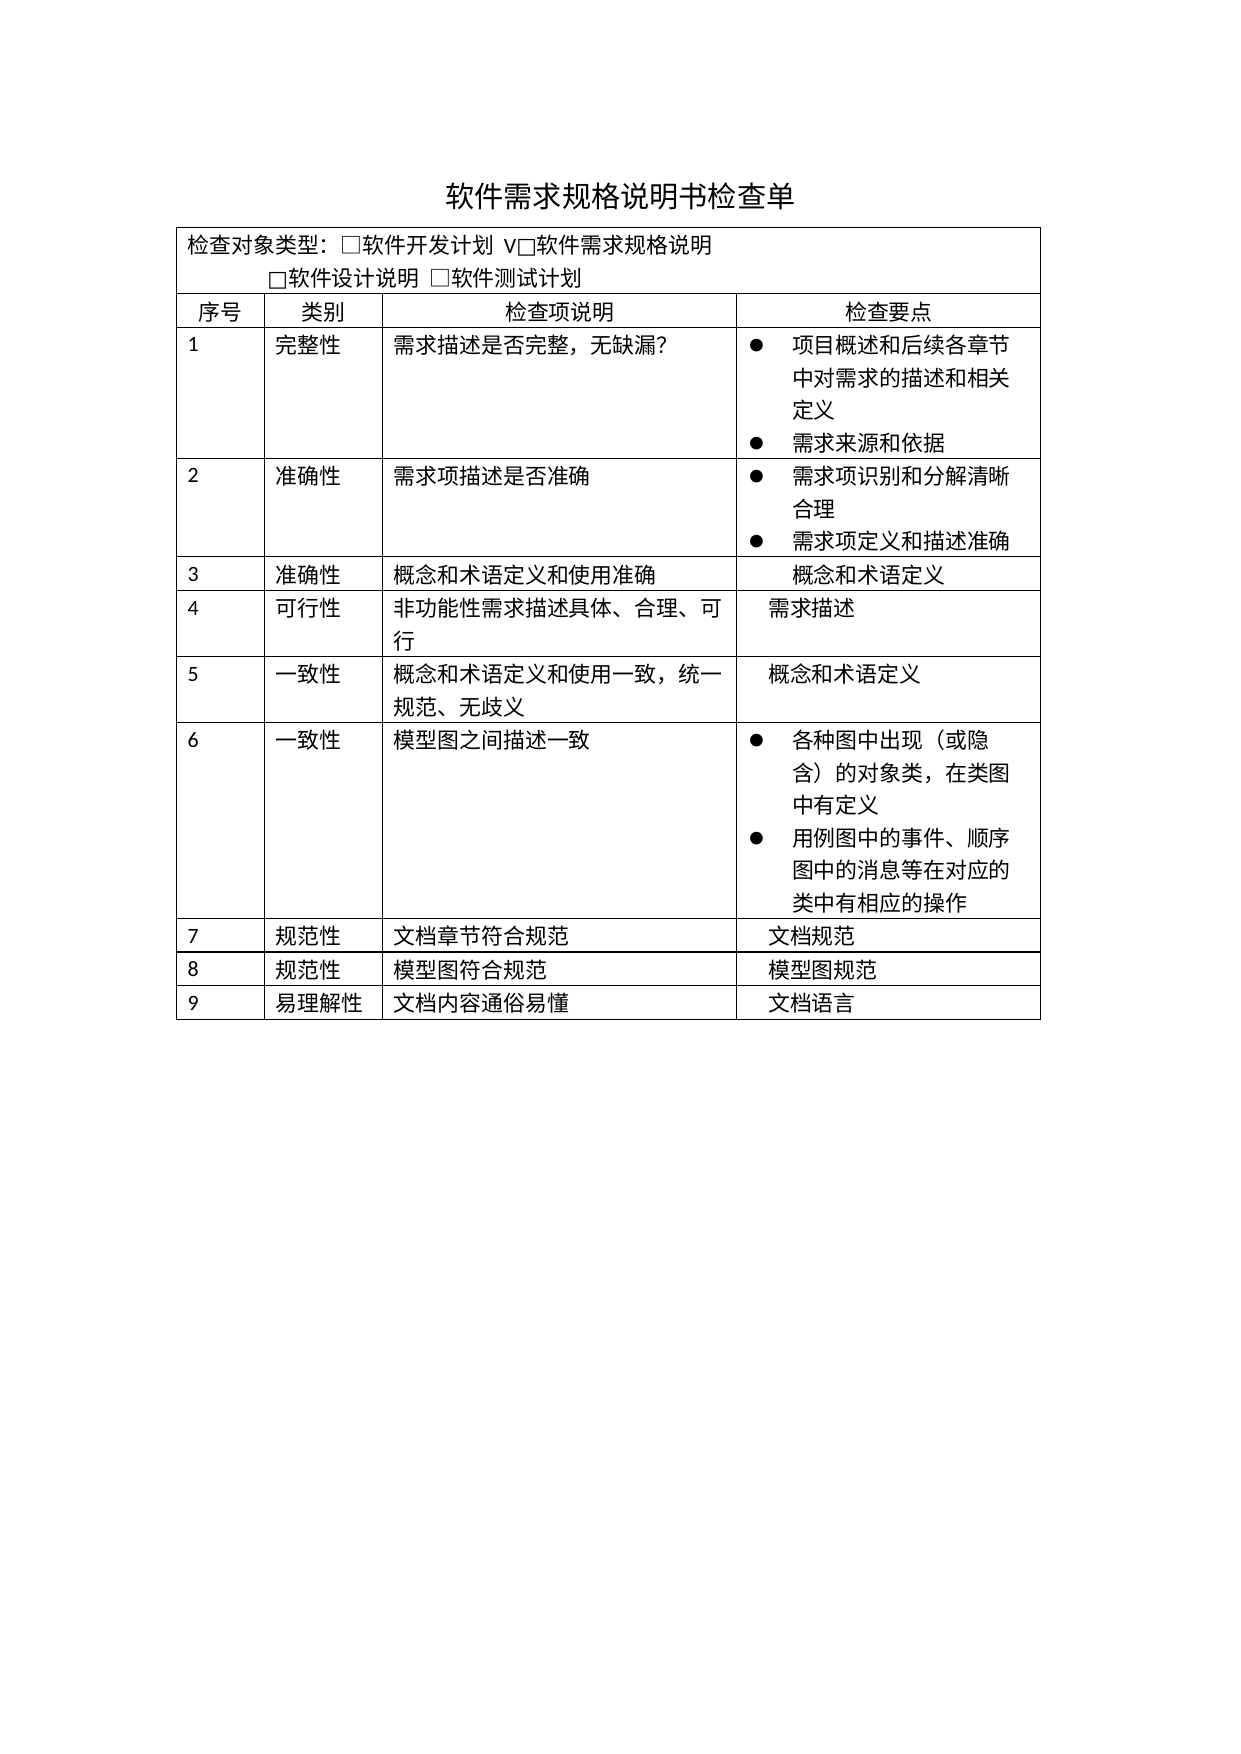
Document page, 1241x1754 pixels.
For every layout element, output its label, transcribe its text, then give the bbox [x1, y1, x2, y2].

table_cell 非功能性需求描述具体、合理、可行 [383, 591, 736, 656]
table_cell 概念和术语定义 [737, 557, 1040, 590]
table_cell 准确性 [265, 557, 382, 590]
table_cell 易理解性 [265, 986, 382, 1018]
table_cell 一致性 [265, 657, 382, 722]
table_cell 类别 [265, 294, 382, 327]
table_cell 模型图规范 [737, 953, 1040, 985]
table_cell 检查要点 [737, 294, 1040, 327]
table_cell 概念和术语定义和使用一致，统一规范、无歧义 [383, 657, 736, 722]
table_cell 模型图之间描述一致 [383, 723, 736, 918]
table_cell 4 [177, 591, 264, 656]
text 软件需求规格说明书检查单 [187, 162, 1053, 227]
table_cell 概念和术语定义和使用准确 [383, 557, 736, 590]
table_cell 3 [177, 557, 264, 590]
table_cell 2 [177, 459, 264, 556]
table_header 检查对象类型：□软件开发计划 V□软件需求规格说明 □软件设计说明 □软件测试计划 [177, 228, 1040, 293]
table_cell 需求描述是否完整，无缺漏？ [383, 328, 736, 458]
table_cell 可行性 [265, 591, 382, 656]
table_cell 需求项识别和分解清晰合理 需求项定义和描述准确 [737, 459, 1040, 556]
table_cell 文档内容通俗易懂 [383, 986, 736, 1018]
table_cell 模型图符合规范 [383, 953, 736, 985]
table_cell 文档语言 [737, 986, 1040, 1018]
table_cell 文档章节符合规范 [383, 919, 736, 951]
table_cell 检查项说明 [383, 294, 736, 327]
table_cell 6 [177, 723, 264, 918]
table_cell 规范性 [265, 953, 382, 985]
table_cell 概念和术语定义 [737, 657, 1040, 722]
table_cell 9 [177, 986, 264, 1018]
table_cell 8 [177, 953, 264, 985]
table_cell 5 [177, 657, 264, 722]
table_cell 准确性 [265, 459, 382, 556]
table_cell 规范性 [265, 919, 382, 951]
table_cell 一致性 [265, 723, 382, 918]
table_cell 项目概述和后续各章节中对需求的描述和相关定义 需求来源和依据 [737, 328, 1040, 458]
table_cell 序号 [177, 294, 264, 327]
table_cell 需求描述 [737, 591, 1040, 656]
table_cell 完整性 [265, 328, 382, 458]
table_cell 1 [177, 328, 264, 458]
table_cell 各种图中出现（或隐含）的对象类，在类图中有定义 用例图中的事件、顺序图中的消息等在对应的类中有相应的操作 [737, 723, 1040, 918]
table_cell 需求项描述是否准确 [383, 459, 736, 556]
table_cell 文档规范 [737, 919, 1040, 951]
table_cell 7 [177, 919, 264, 951]
